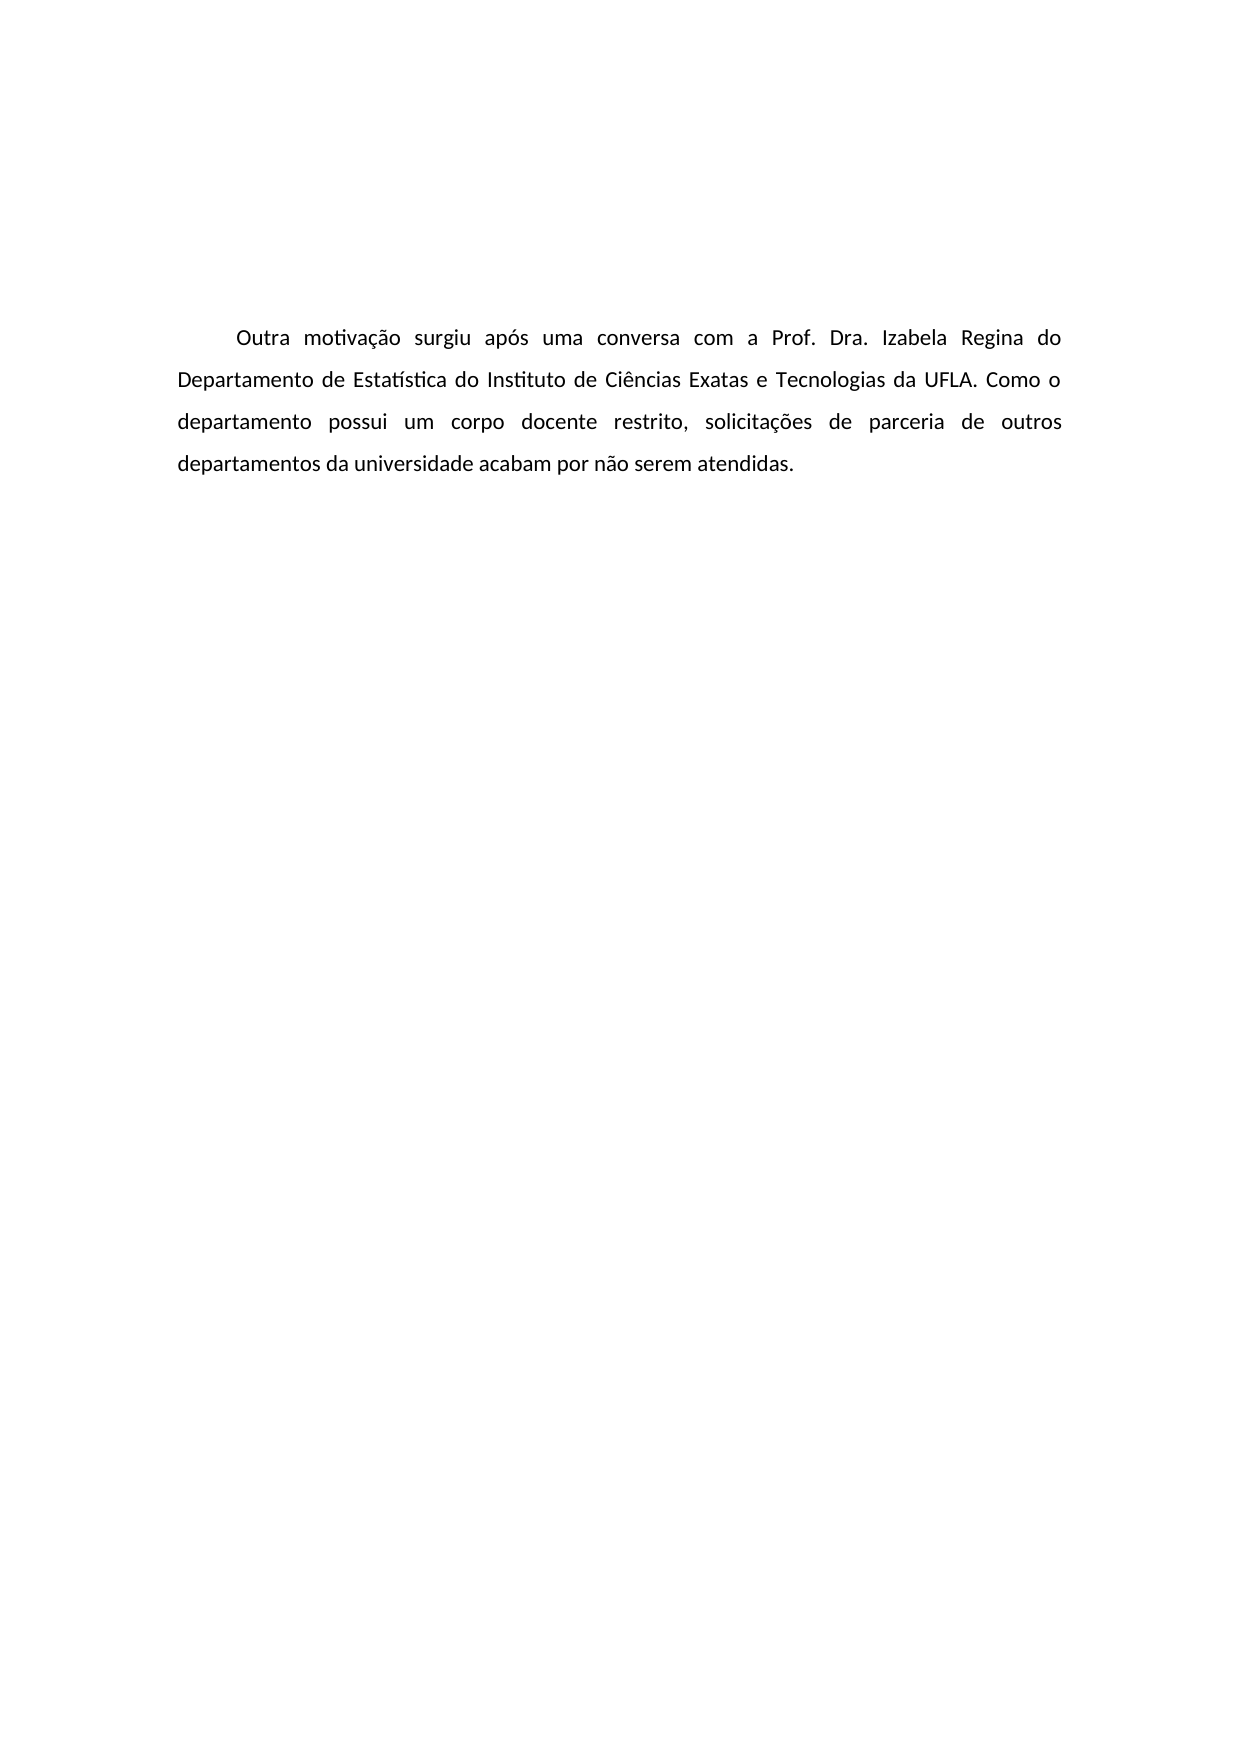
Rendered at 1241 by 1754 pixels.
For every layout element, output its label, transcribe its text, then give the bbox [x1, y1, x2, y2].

text Outra motivação surgiu após uma conversa com a Prof. Dra. Izabela Regina do Departamento de Estatística do Instituto de Ciências Exatas e Tecnologias da UFLA. Como o departamento possui um corpo docente restrito, solicitações de parceria de outros departamentos da universidade acabam por não serem atendidas. [177, 323, 1063, 477]
